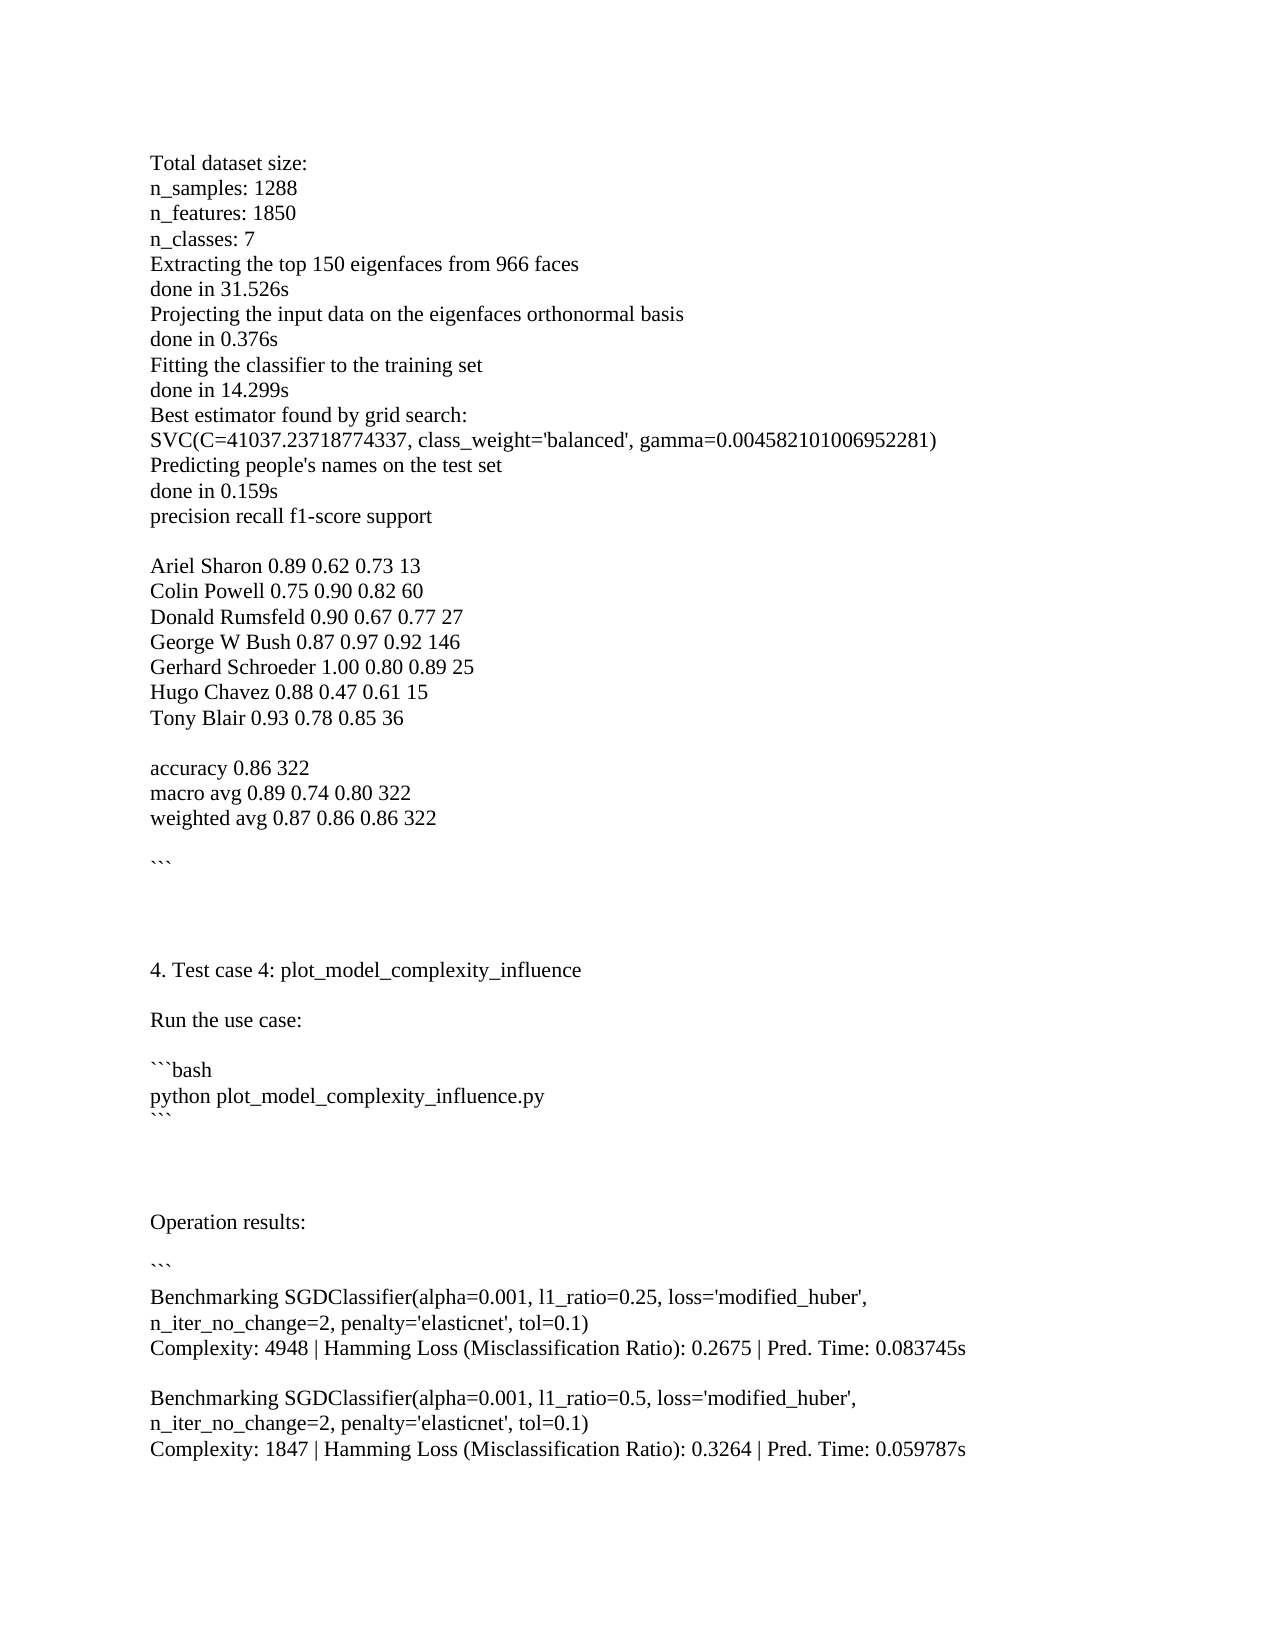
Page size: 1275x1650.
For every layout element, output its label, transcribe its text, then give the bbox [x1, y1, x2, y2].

text Ariel Sharon 0.89 0.62 0.73 13 [150, 553, 1125, 578]
text Projecting the input data on the eigenfaces orthonormal basis [150, 301, 1125, 326]
text n_samples: 1288 [150, 175, 1125, 200]
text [150, 1410, 1125, 1436]
text George W Bush 0.87 0.97 0.92 146 [150, 629, 1125, 654]
text n_iter_no_change=2, penalty='elasticnet', tol=0.1) [150, 1309, 1125, 1335]
text n_classes: 7 [150, 226, 1125, 251]
text done in 0.376s [150, 326, 1125, 352]
text Best estimator found by grid search: [150, 402, 1125, 427]
text SVC(C=41037.23718774337, class_weight='balanced', gamma=0.004582101006952281) [150, 427, 1125, 452]
text Colin Powell 0.75 0.90 0.82 60 [150, 578, 1125, 604]
text done in 31.526s [150, 276, 1125, 301]
text Extracting the top 150 eigenfaces from 966 faces [150, 251, 1125, 276]
text python plot_model_complexity_influence.py [150, 1083, 1125, 1108]
text Complexity: 4948 | Hamming Loss (Misclassification Ratio): 0.2675 | Pred. Time: 0.083745s [150, 1335, 1125, 1360]
text Gerhard Schroeder 1.00 0.80 0.89 25 [150, 654, 1125, 679]
text Predicting people's names on the test set [150, 452, 1125, 478]
text Total dataset size: [150, 150, 1125, 175]
text precision recall f1-score support [150, 503, 1125, 528]
text ``` [150, 1259, 1125, 1284]
text done in 0.159s [150, 478, 1125, 503]
text Benchmarking SGDClassifier(alpha=0.001, l1_ratio=0.25, loss='modified_huber', [150, 1284, 1125, 1309]
text done in 14.299s [150, 377, 1125, 402]
text n_features: 1850 [150, 200, 1125, 226]
text Benchmarking SGDClassifier(alpha=0.001, l1_ratio=0.5, loss='modified_huber', [150, 1385, 1125, 1410]
text Hugo Chavez 0.88 0.47 0.61 15 [150, 679, 1125, 704]
text weighted avg 0.87 0.86 0.86 322 [150, 805, 1125, 831]
text accuracy 0.86 322 [150, 755, 1125, 780]
text Complexity: 1847 | Hamming Loss (Misclassification Ratio): 0.3264 | Pred. Time: 0.059787s [150, 1436, 1125, 1461]
text ``` [150, 856, 1125, 881]
text Donald Rumsfeld 0.90 0.67 0.77 27 [150, 604, 1125, 629]
text macro avg 0.89 0.74 0.80 322 [150, 780, 1125, 805]
text Tony Blair 0.93 0.78 0.85 36 [150, 704, 1125, 730]
text Run the use case: [150, 1007, 1125, 1032]
text ```bash [150, 1057, 1125, 1083]
text Fitting the classifier to the training set [150, 352, 1125, 377]
text Operation results: [150, 1209, 1125, 1234]
text ``` [150, 1108, 1125, 1133]
text 4. Test case 4: plot_model_complexity_influence [150, 957, 1125, 982]
